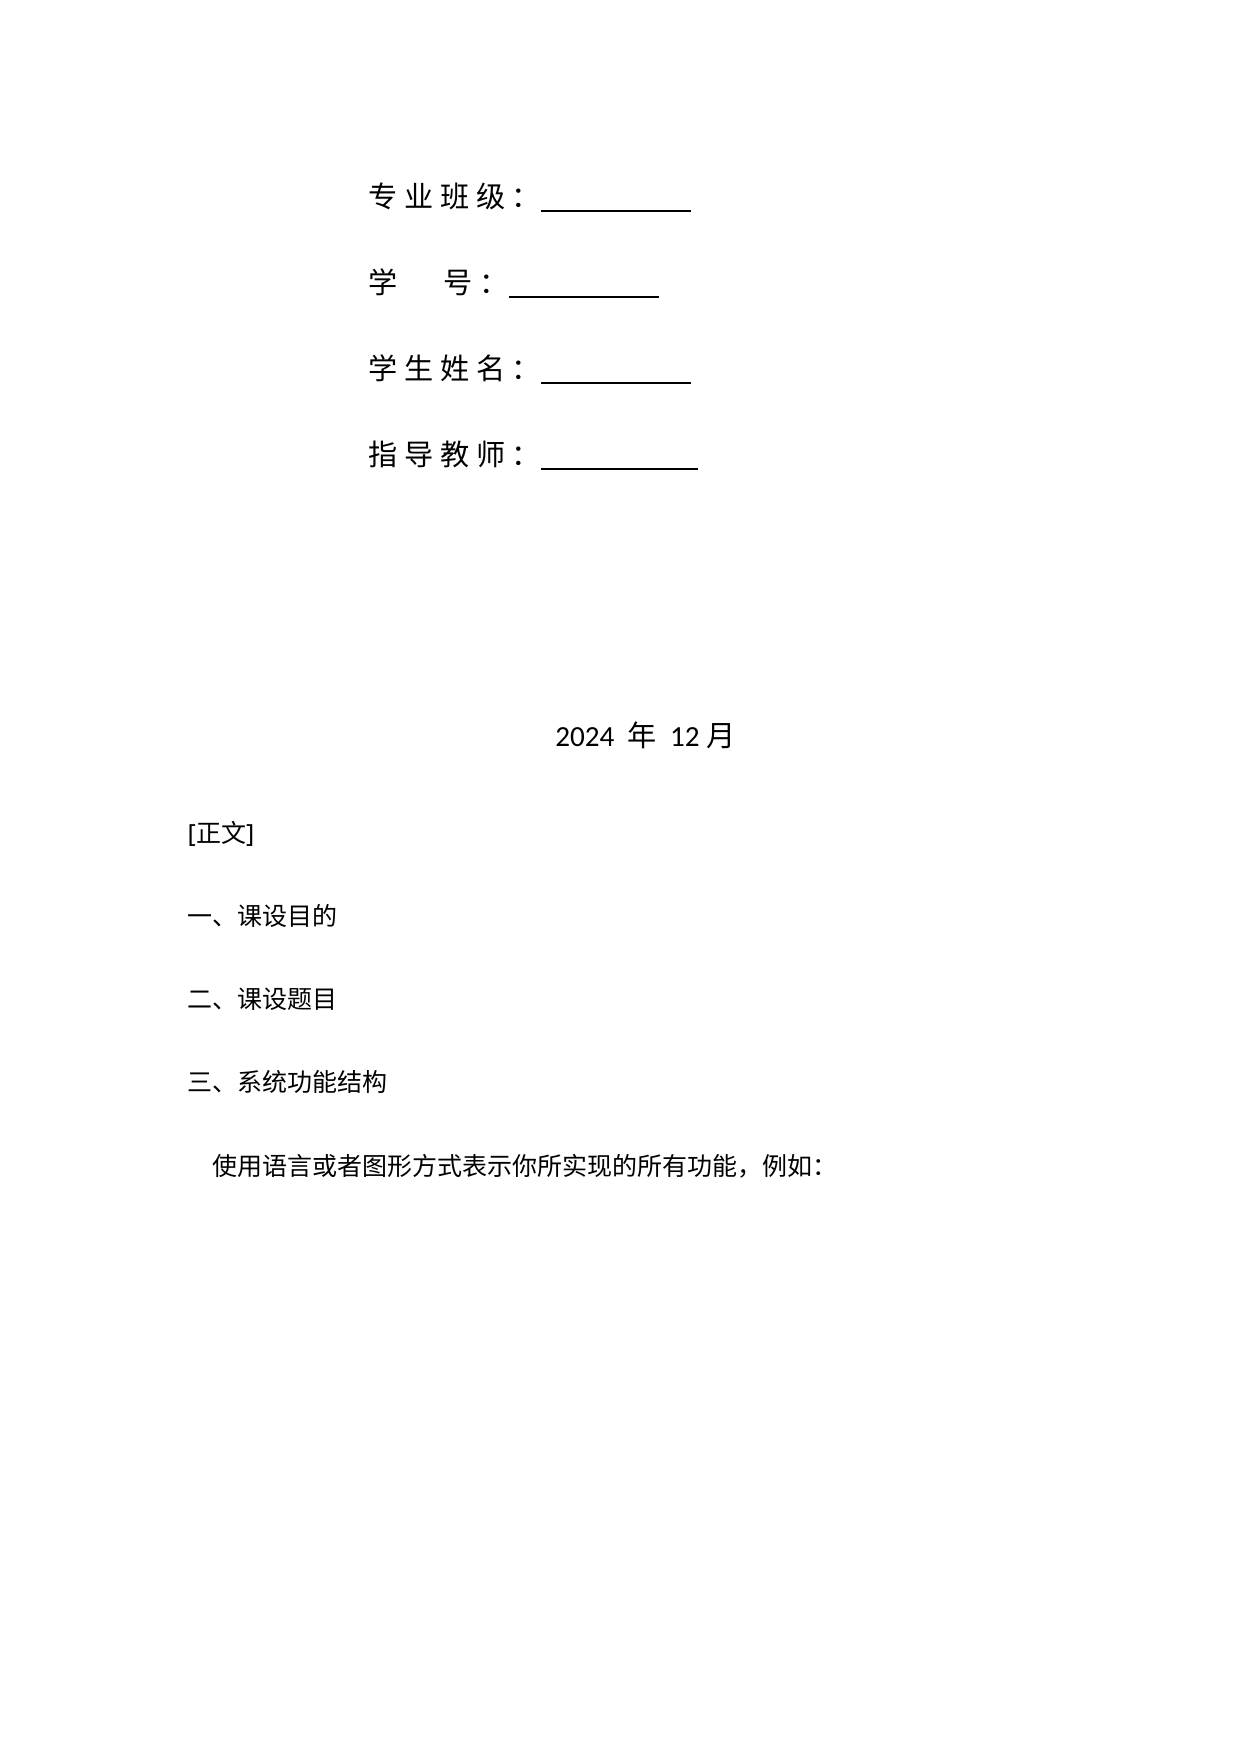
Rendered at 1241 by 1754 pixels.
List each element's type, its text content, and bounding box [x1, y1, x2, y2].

text [正文] [187, 799, 966, 864]
text 一、课设目的 [187, 882, 966, 947]
text 使用语言或者图形方式表示你所实现的所有功能，例如： [187, 1132, 966, 1197]
text 学 生 姓 名 ： [187, 334, 1053, 399]
text 三、系统功能结构 [187, 1048, 966, 1113]
text 2024 年 12 月 [187, 702, 1053, 767]
text 学 号 ： [187, 248, 1053, 313]
text 二、课设题目 [187, 965, 966, 1030]
text 指 导 教 师 ： [187, 420, 1053, 485]
text 专 业 班 级 ： [187, 162, 1053, 227]
